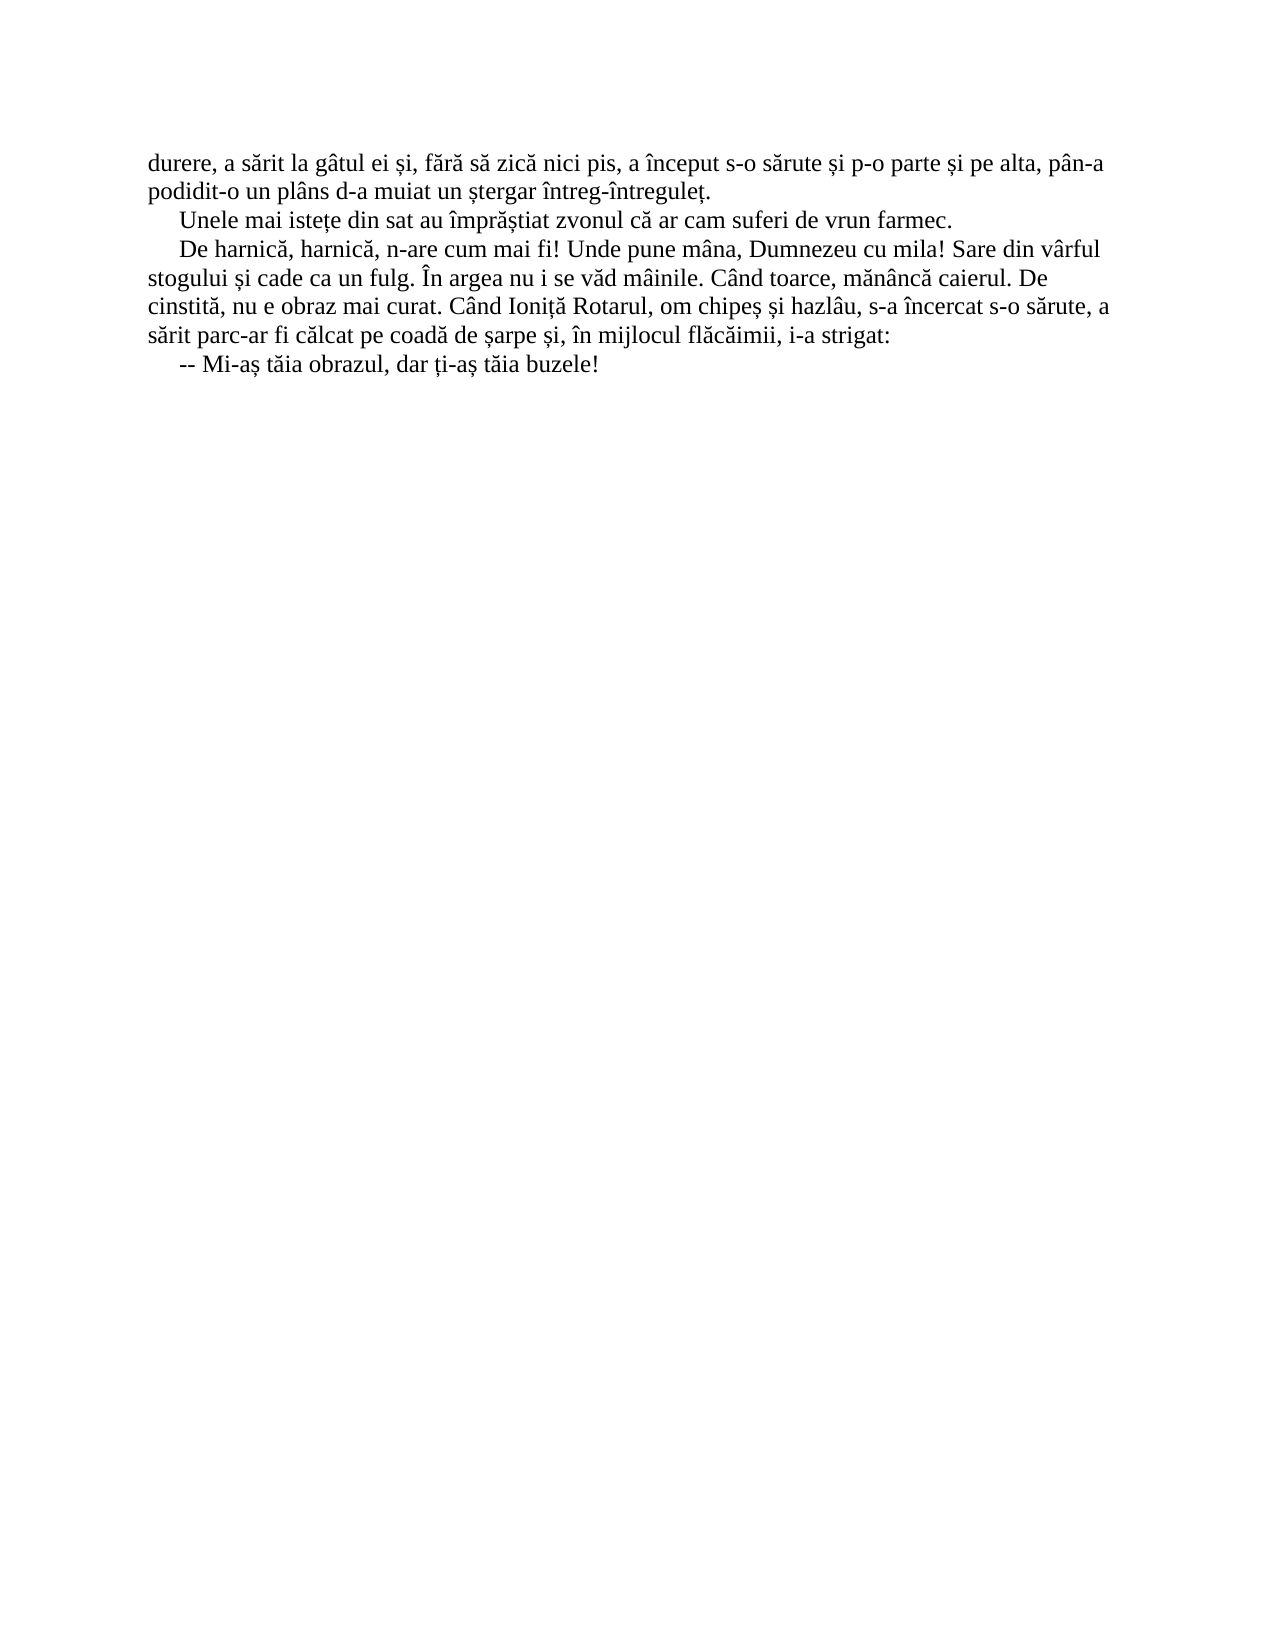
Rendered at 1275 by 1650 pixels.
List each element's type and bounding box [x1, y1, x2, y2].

text [148, 148, 1127, 378]
